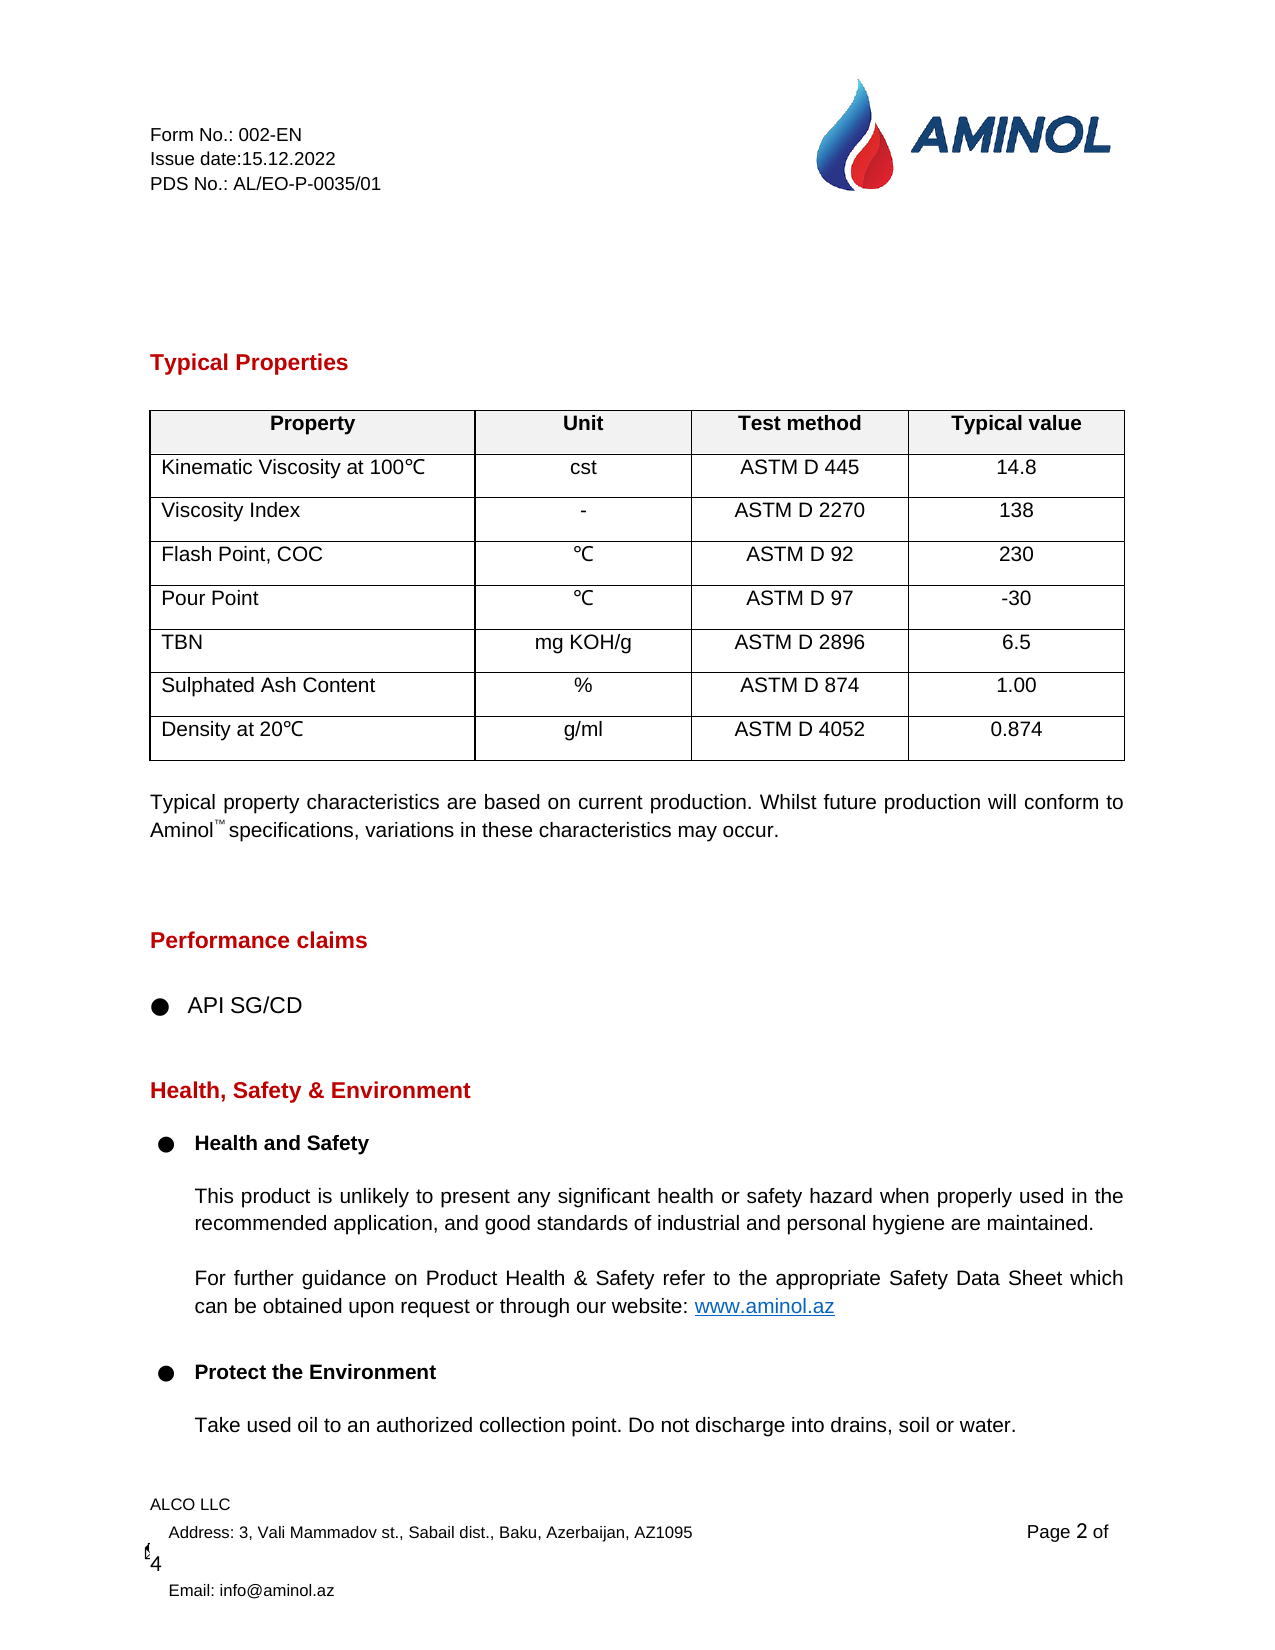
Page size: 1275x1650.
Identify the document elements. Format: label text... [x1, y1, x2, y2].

table_cell ASTM D 874 [692, 673, 908, 716]
text This product is unlikely to present any significant health or safety hazard when properly used in the recommended application, and good standards of industrial and personal hygiene are maintained. [194, 1184, 1125, 1235]
text For further guidance on Product Health & Safety refer to the appropriate Safety Data Sheet which can be obtained upon request or through our website: www.aminol.az [194, 1266, 1125, 1318]
table_cell ℃ [476, 542, 691, 585]
table_cell -30 [909, 586, 1124, 628]
table_cell ASTM D 445 [692, 455, 908, 497]
table_cell Kinematic Viscosity at 100℃ [151, 455, 474, 497]
table_cell ASTM D 4052 [692, 717, 908, 760]
table_cell Viscosity Index [151, 498, 474, 541]
picture [806, 74, 1125, 198]
list API SG/CD [150, 979, 1125, 1027]
table_cell ℃ [476, 586, 691, 628]
table_header Test method [692, 411, 908, 453]
table_cell ASTM D 92 [692, 542, 908, 585]
table_header Unit [476, 411, 691, 453]
list Protect the Environment [157, 1349, 1125, 1391]
text Performance claims [150, 927, 1125, 953]
table_cell 6.5 [909, 630, 1124, 672]
table_cell Flash Point, COC [151, 542, 474, 585]
table_cell 1.00 [909, 673, 1124, 716]
table_cell mg KOH/g [476, 630, 691, 672]
text Typical Properties [150, 349, 1125, 376]
table_cell Density at 20℃ [151, 717, 474, 760]
text Typical property characteristics are based on current production. Whilst future production will conform to Aminol™ specifications, variations in these characteristics may occur. [150, 790, 1125, 841]
picture [143, 1540, 150, 1560]
table_cell ASTM D 97 [692, 586, 908, 628]
table_header Property [151, 411, 474, 453]
table_cell ASTM D 2270 [692, 498, 908, 541]
list Health and Safety [157, 1119, 1125, 1162]
table_cell Pour Point [151, 586, 474, 628]
table_cell % [476, 673, 691, 716]
table_cell 230 [909, 542, 1124, 585]
table_cell 138 [909, 498, 1124, 541]
table_cell g/ml [476, 717, 691, 760]
table_cell 0.874 [909, 717, 1124, 760]
table_cell TBN [151, 630, 474, 672]
text Health, Safety & Environment [150, 1077, 1125, 1103]
table_cell ASTM D 2896 [692, 630, 908, 672]
table_cell Sulphated Ash Content [151, 673, 474, 716]
text Take used oil to an authorized collection point. Do not discharge into drains, soil or water. [194, 1413, 1125, 1437]
table_cell - [476, 498, 691, 541]
table_cell cst [476, 455, 691, 497]
table_header Typical value [909, 411, 1124, 453]
table_cell 14.8 [909, 455, 1124, 497]
